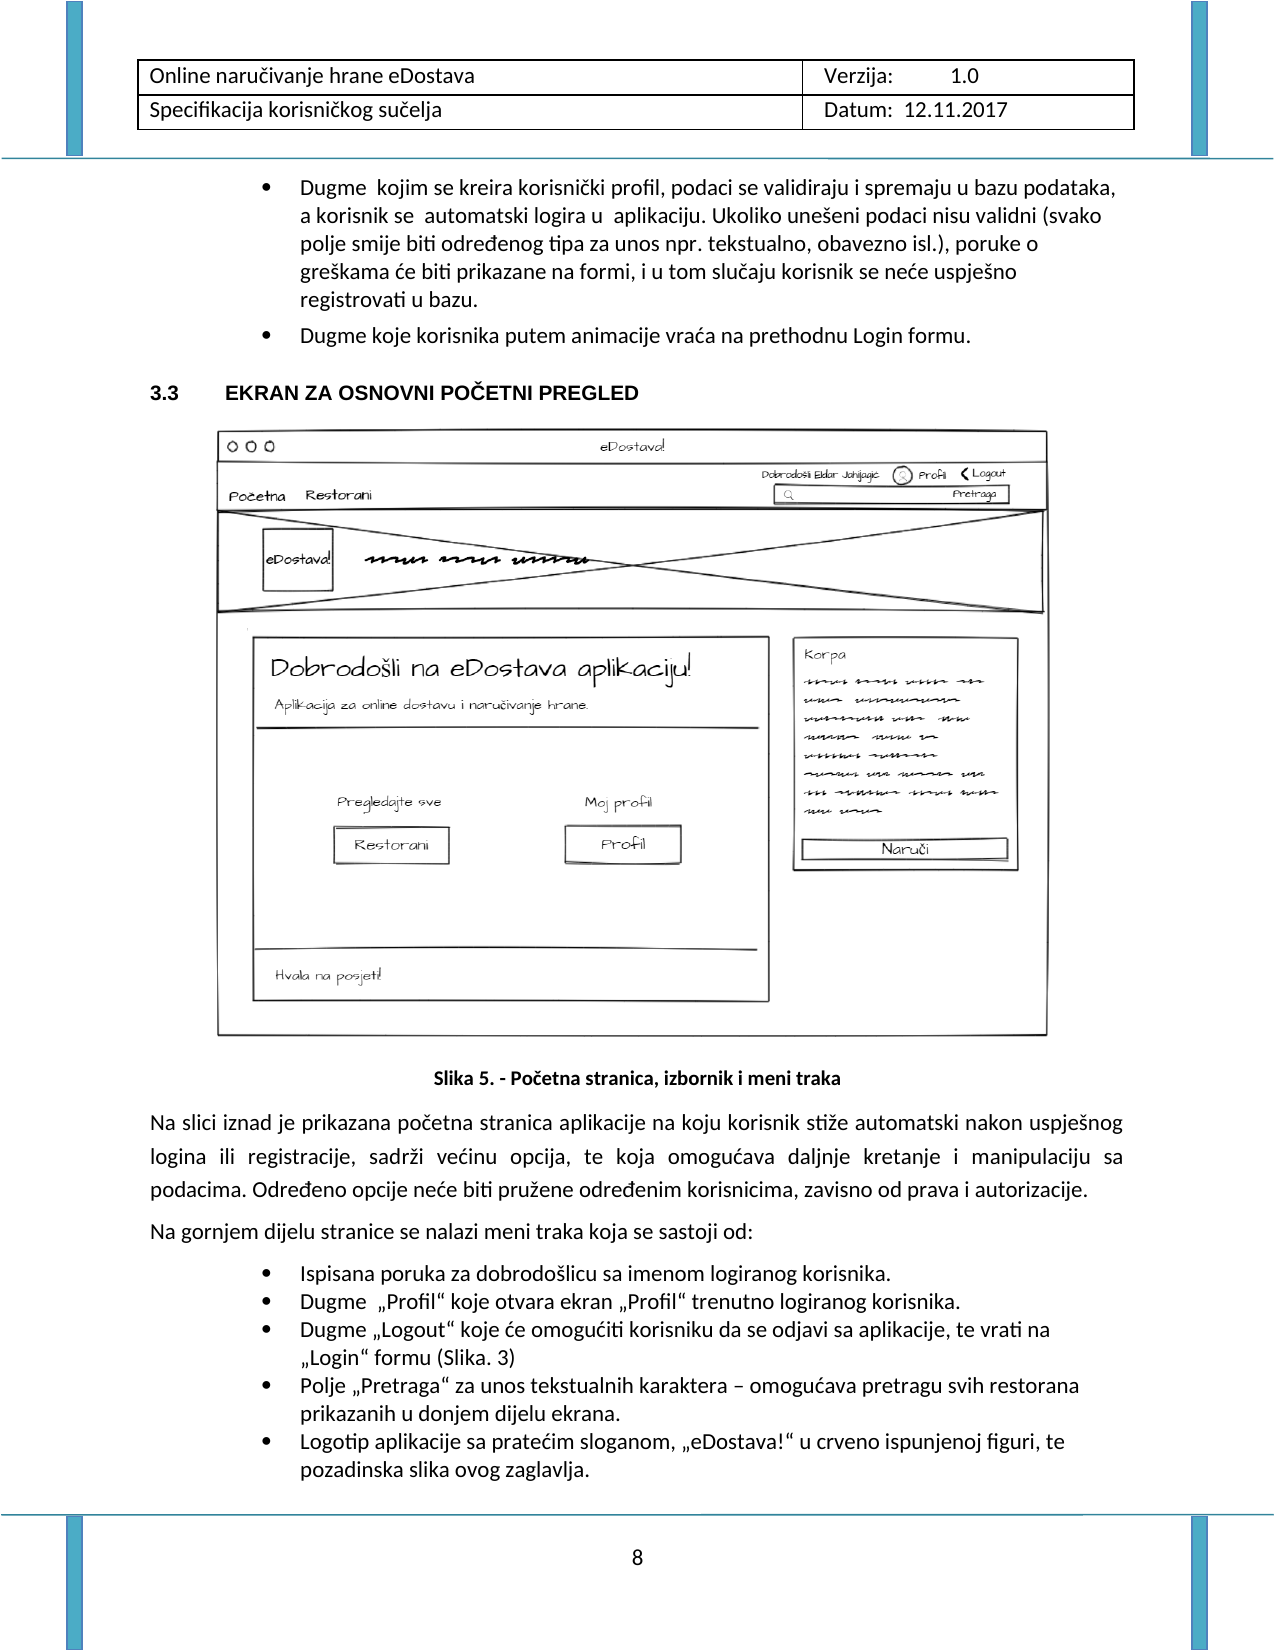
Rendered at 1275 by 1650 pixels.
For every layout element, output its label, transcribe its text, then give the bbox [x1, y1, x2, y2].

subtitle EKRAN ZA OSNOVNI POČETNI PREGLED [150, 380, 1125, 405]
list Dugme „Logout“ koje će omogućiti korisniku da se odjavi sa aplikacije, te vrati na „Login“ formu (Slika. 3) [262, 1315, 1125, 1371]
list Logotip aplikacije sa pratećim sloganom, „eDostava!“ u crveno ispunjenoj figuri, te pozadinska slika ovog zaglavlja. [262, 1427, 1125, 1483]
list Dugme kojim se kreira korisnički profil, podaci se validiraju i spremaju u bazu podataka, a korisnik se automatski logira u aplikaciju. Ukoliko unešeni podaci nisu validni (svako polje smije biti određenog tipa za unos npr. tekstualno, obavezno isl.), poruke o greškama će biti prikazane na formi, i u tom slučaju korisnik se neće uspješno registrovati u bazu. [262, 173, 1125, 313]
list Ispisana poruka za dobrodošlicu sa imenom logiranog korisnika. [262, 1259, 1125, 1287]
list Dugme „Profil“ koje otvara ekran „Profil“ trenutno logiranog korisnika. [262, 1287, 1125, 1315]
picture [206, 417, 1069, 1048]
text Slika 5. - Početna stranica, izbornik i meni traka [150, 1065, 1125, 1091]
text Na slici iznad je prikazana početna stranica aplikacije na koju korisnik stiže automatski nakon uspješnog logina ili registracije, sadrži većinu opcija, te koja omogućava daljnje kretanje i manipulaciju sa podacima. Određeno opcije neće biti pružene određenim korisnicima, zavisno od prava i autorizacije. [150, 1108, 1125, 1203]
list Polje „Pretraga“ za unos tekstualnih karaktera – omogućava pretragu svih restorana prikazanih u donjem dijelu ekrana. [262, 1371, 1125, 1427]
list Dugme koje korisnika putem animacije vraća na prethodnu Login formu. [262, 322, 1125, 350]
text Na gornjem dijelu stranice se nalazi meni traka koja se sastoji od: [150, 1217, 1125, 1245]
